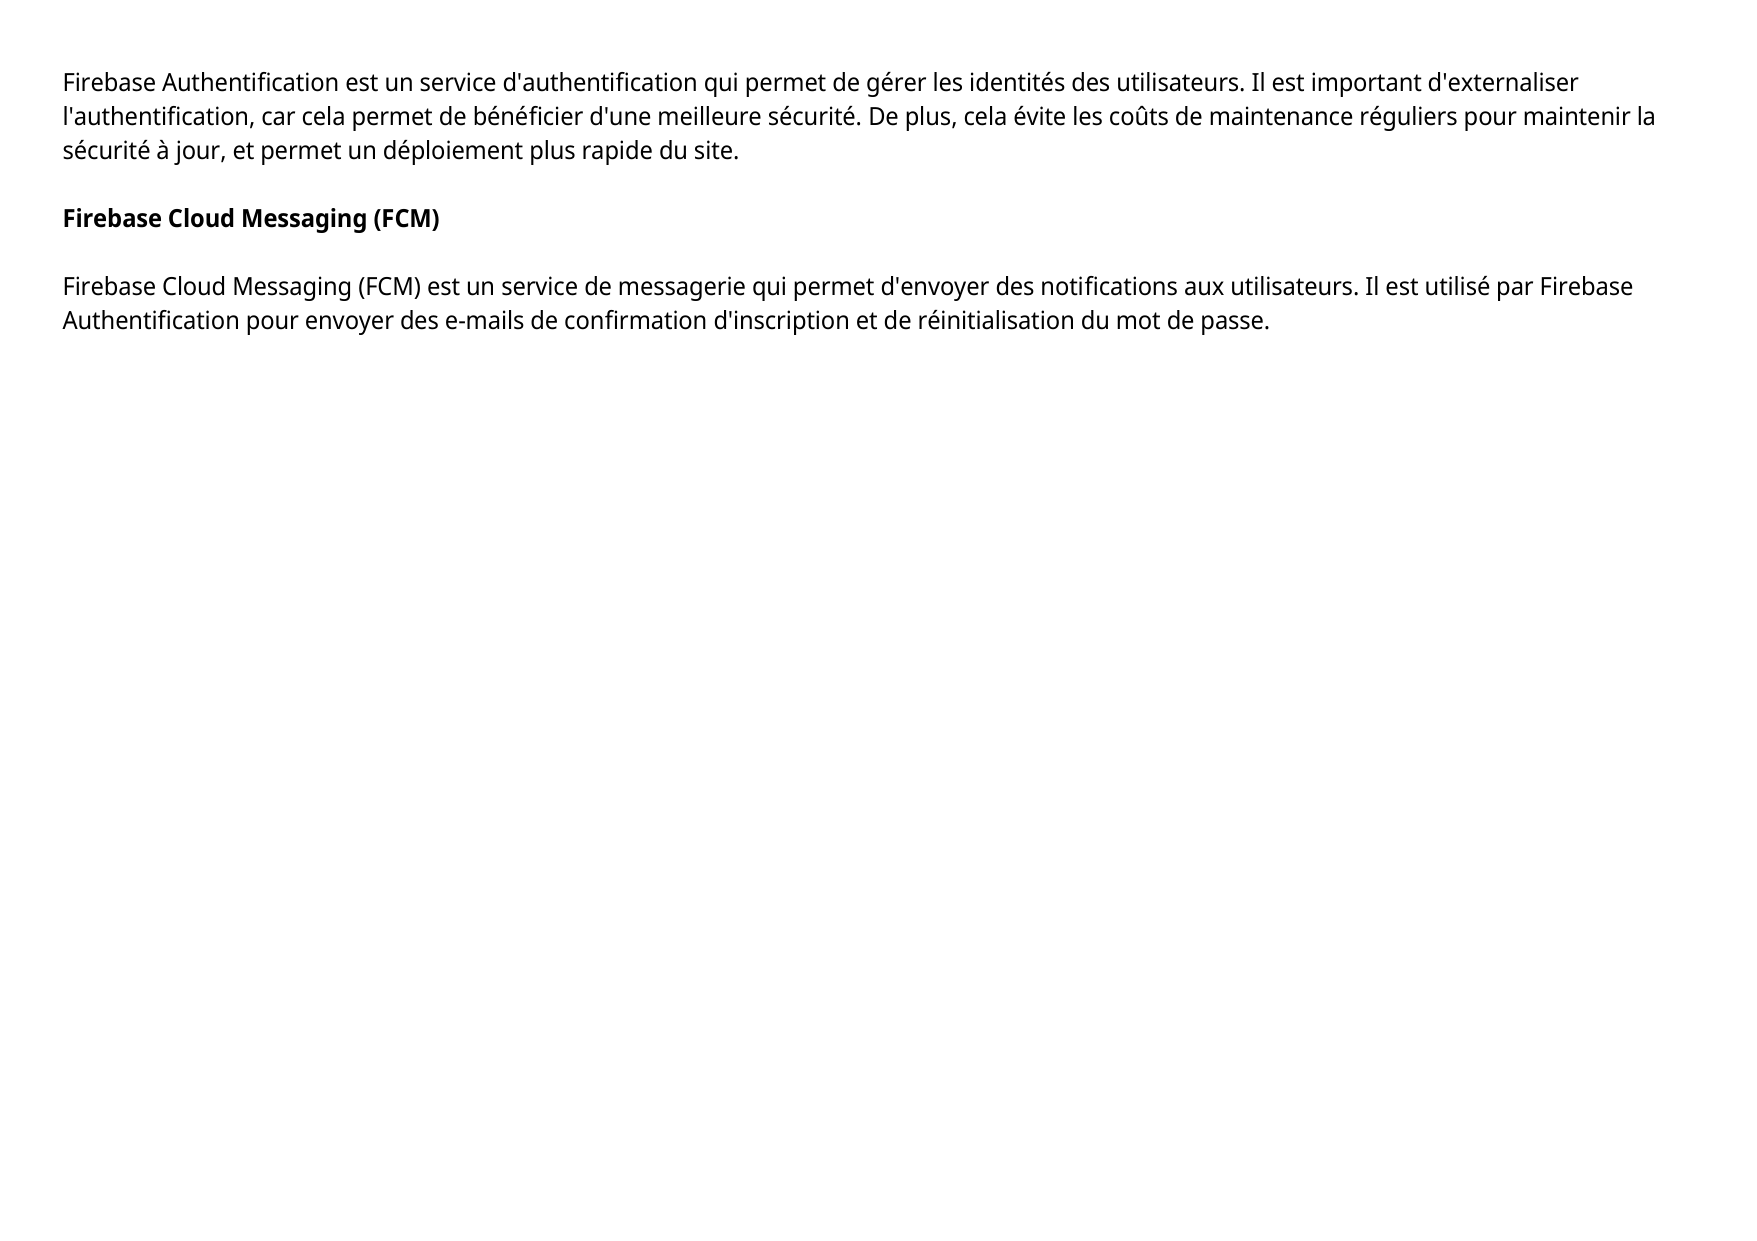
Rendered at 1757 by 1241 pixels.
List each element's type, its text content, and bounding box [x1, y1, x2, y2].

text Firebase Cloud Messaging (FCM) est un service de messagerie qui permet d'envoyer des notifications aux utilisateurs. Il est utilisé par Firebase Authentification pour envoyer des e-mails de confirmation d'inscription et de réinitialisation du mot de passe. [62, 269, 1696, 337]
text Firebase Cloud Messaging (FCM) [62, 201, 1696, 235]
text Firebase Authentification est un service d'authentification qui permet de gérer les identités des utilisateurs. Il est important d'externaliser l'authentification, car cela permet de bénéficier d'une meilleure sécurité. De plus, cela évite les coûts de maintenance réguliers pour maintenir la sécurité à jour, et permet un déploiement plus rapide du site. [62, 64, 1696, 167]
